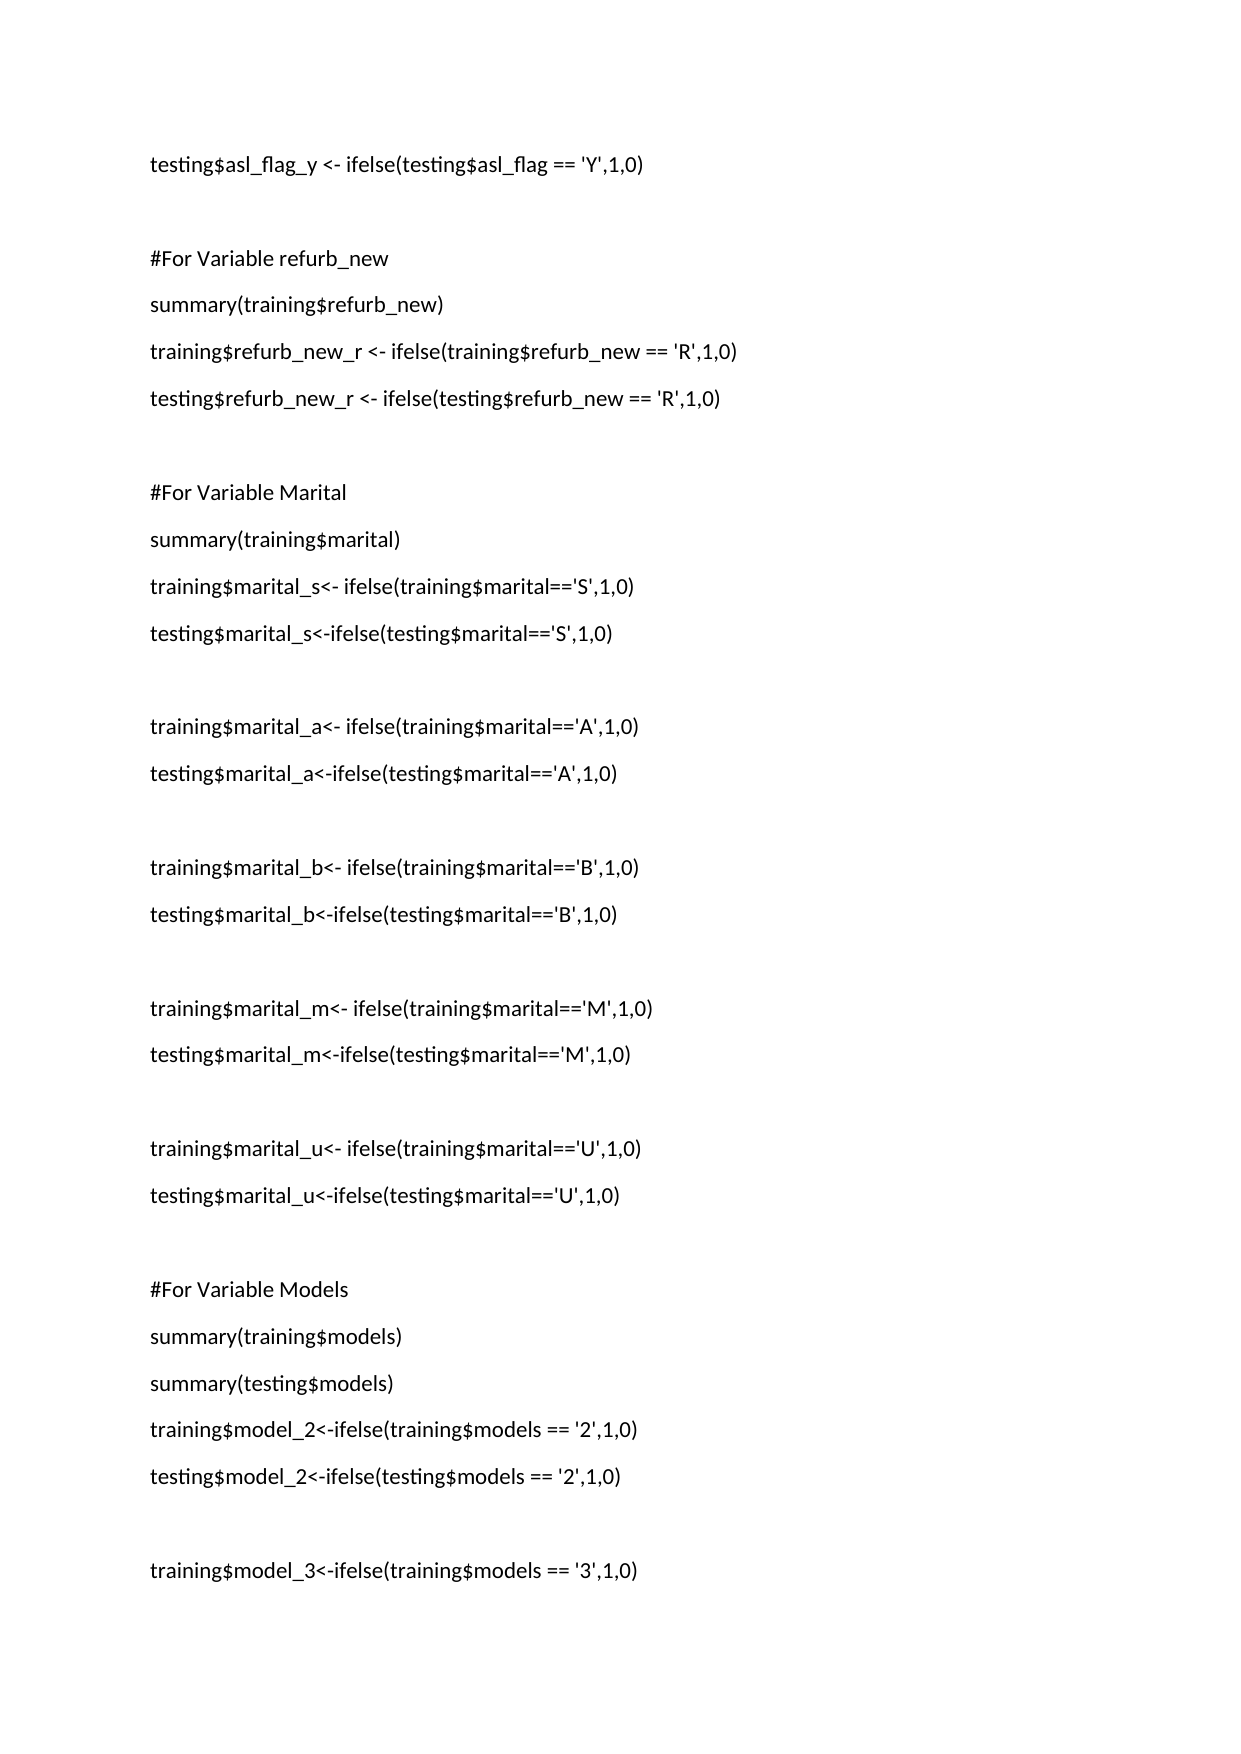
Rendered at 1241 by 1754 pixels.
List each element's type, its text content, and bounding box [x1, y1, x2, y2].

text summary(testing$models) [150, 1369, 1090, 1397]
text training$marital_m<- ifelse(training$marital=='M',1,0) [150, 994, 1090, 1022]
text testing$marital_s<-ifelse(testing$marital=='S',1,0) [150, 619, 1090, 647]
text training$model_3<-ifelse(training$models == '3',1,0) [150, 1556, 1090, 1584]
text #For Variable Models [150, 1275, 1090, 1303]
text training$marital_a<- ifelse(training$marital=='A',1,0) [150, 712, 1090, 741]
text testing$marital_m<-ifelse(testing$marital=='M',1,0) [150, 1041, 1090, 1069]
text testing$asl_flag_y <- ifelse(testing$asl_flag == 'Y',1,0) [150, 150, 1090, 178]
text #For Variable refurb_new [150, 244, 1090, 272]
text training$refurb_new_r <- ifelse(training$refurb_new == 'R',1,0) [150, 337, 1090, 366]
text training$marital_b<- ifelse(training$marital=='B',1,0) [150, 853, 1090, 881]
text summary(training$models) [150, 1322, 1090, 1350]
text training$marital_s<- ifelse(training$marital=='S',1,0) [150, 572, 1090, 600]
text summary(training$marital) [150, 525, 1090, 553]
text #For Variable Marital [150, 478, 1090, 506]
text training$marital_u<- ifelse(training$marital=='U',1,0) [150, 1134, 1090, 1162]
text summary(training$refurb_new) [150, 291, 1090, 319]
text testing$refurb_new_r <- ifelse(testing$refurb_new == 'R',1,0) [150, 384, 1090, 412]
text testing$marital_b<-ifelse(testing$marital=='B',1,0) [150, 900, 1090, 928]
text testing$marital_a<-ifelse(testing$marital=='A',1,0) [150, 759, 1090, 787]
text testing$model_2<-ifelse(testing$models == '2',1,0) [150, 1462, 1090, 1491]
text testing$marital_u<-ifelse(testing$marital=='U',1,0) [150, 1181, 1090, 1209]
text training$model_2<-ifelse(training$models == '2',1,0) [150, 1416, 1090, 1444]
